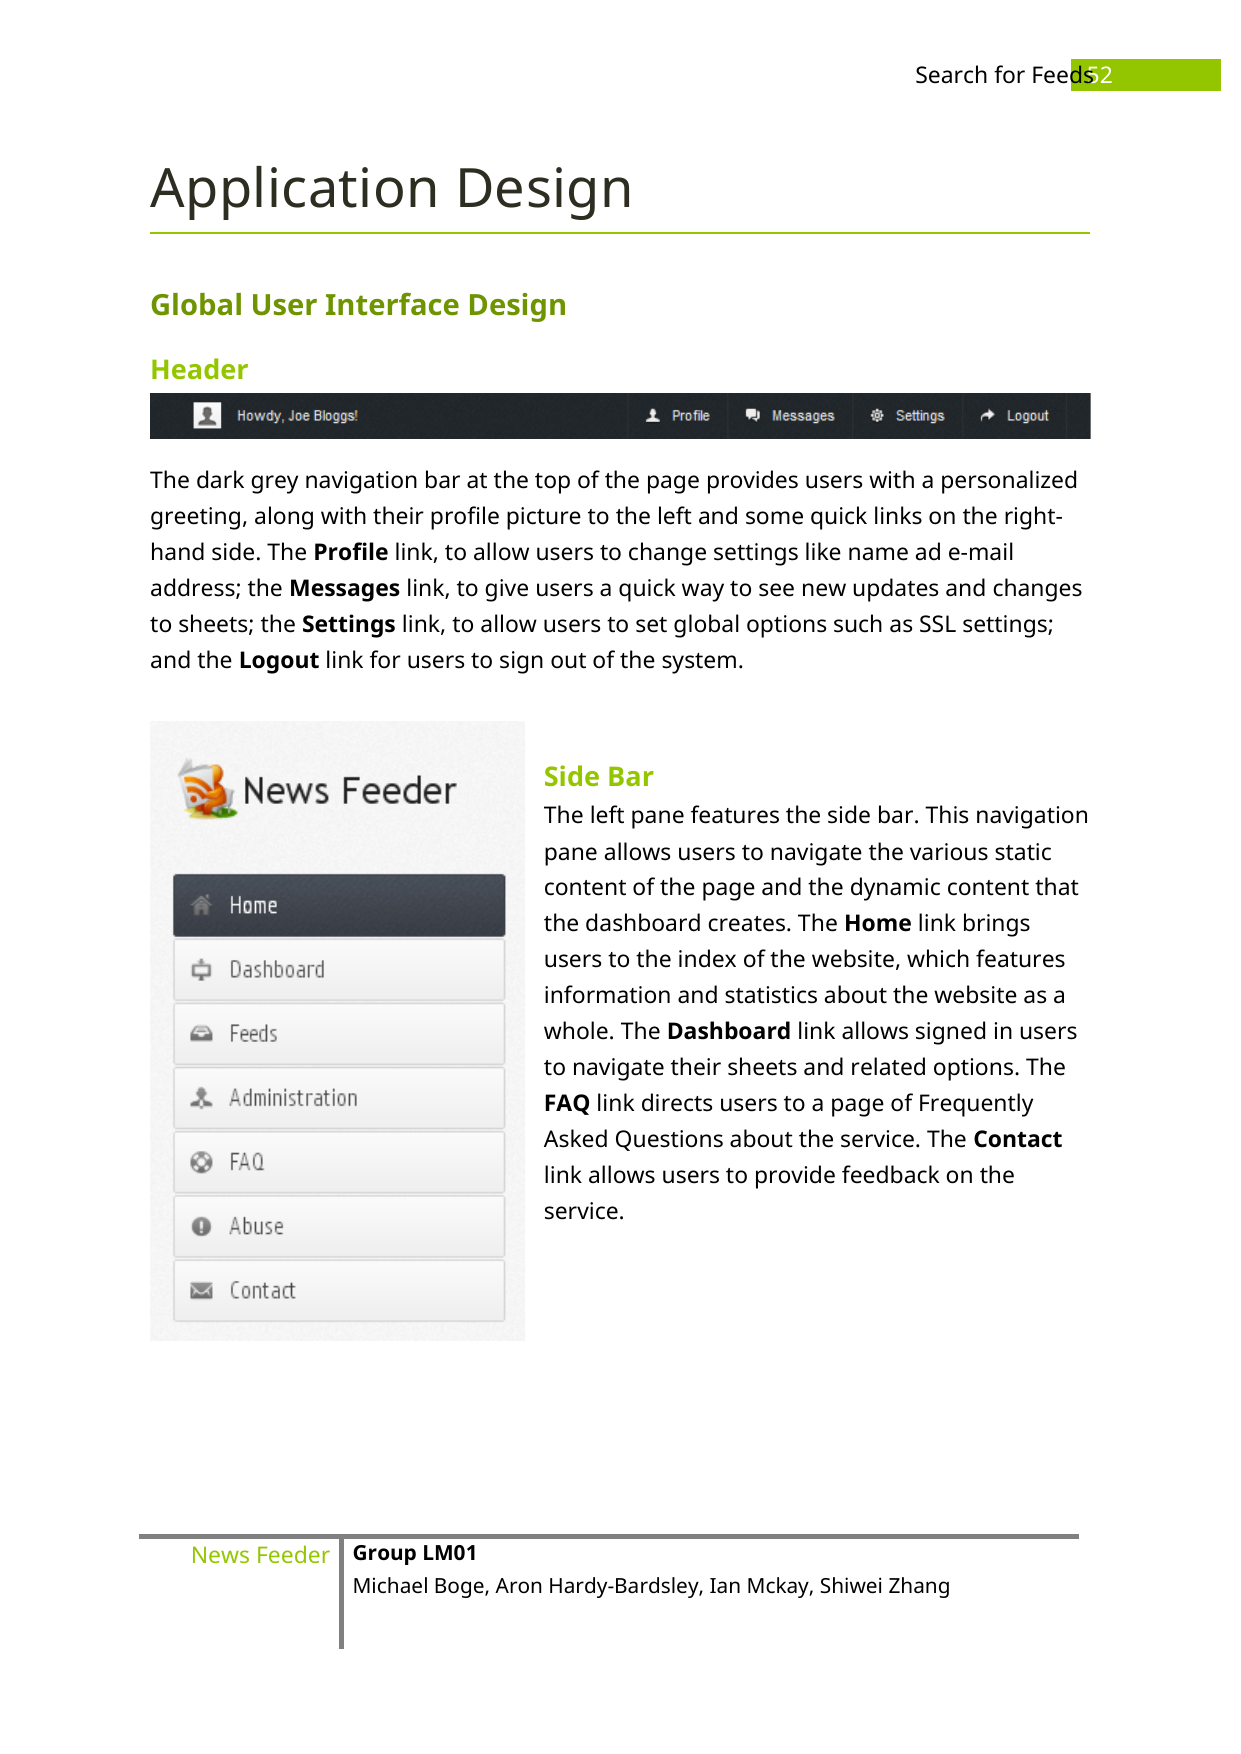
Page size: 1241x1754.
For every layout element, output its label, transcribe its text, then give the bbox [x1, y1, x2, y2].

picture [150, 393, 1091, 439]
text The left pane features the side bar. This navigation pane allows users to navigate the various static content of the page and the dynamic content that the dashboard creates. The Home link brings users to the index of the website, which features information and statistics about the website as a whole. The Dashboard link allows signed in users to navigate their sheets and related options. The FAQ link directs users to a page of Frequently Asked Questions about the service. The Contact link allows users to provide feedback on the service. [525, 799, 1090, 1226]
text The dark grey navigation bar at the top of the page provides users with a personalized greeting, along with their profile picture to the left and some quick links on the right-hand side. The Profile link, to allow users to change settings like name ad e-mail address; the Messages link, to give users a quick way to see new updates and changes to sheets; the Settings link, to allow users to set global options such as SSL settings; and the Logout link for users to sign out of the system. [150, 464, 1090, 675]
picture [150, 721, 525, 1341]
subtitle Header [150, 351, 1090, 387]
subtitle Global User Interface Design [150, 284, 1090, 324]
subtitle Side Bar [525, 757, 1090, 794]
title Application Design [150, 150, 1090, 232]
